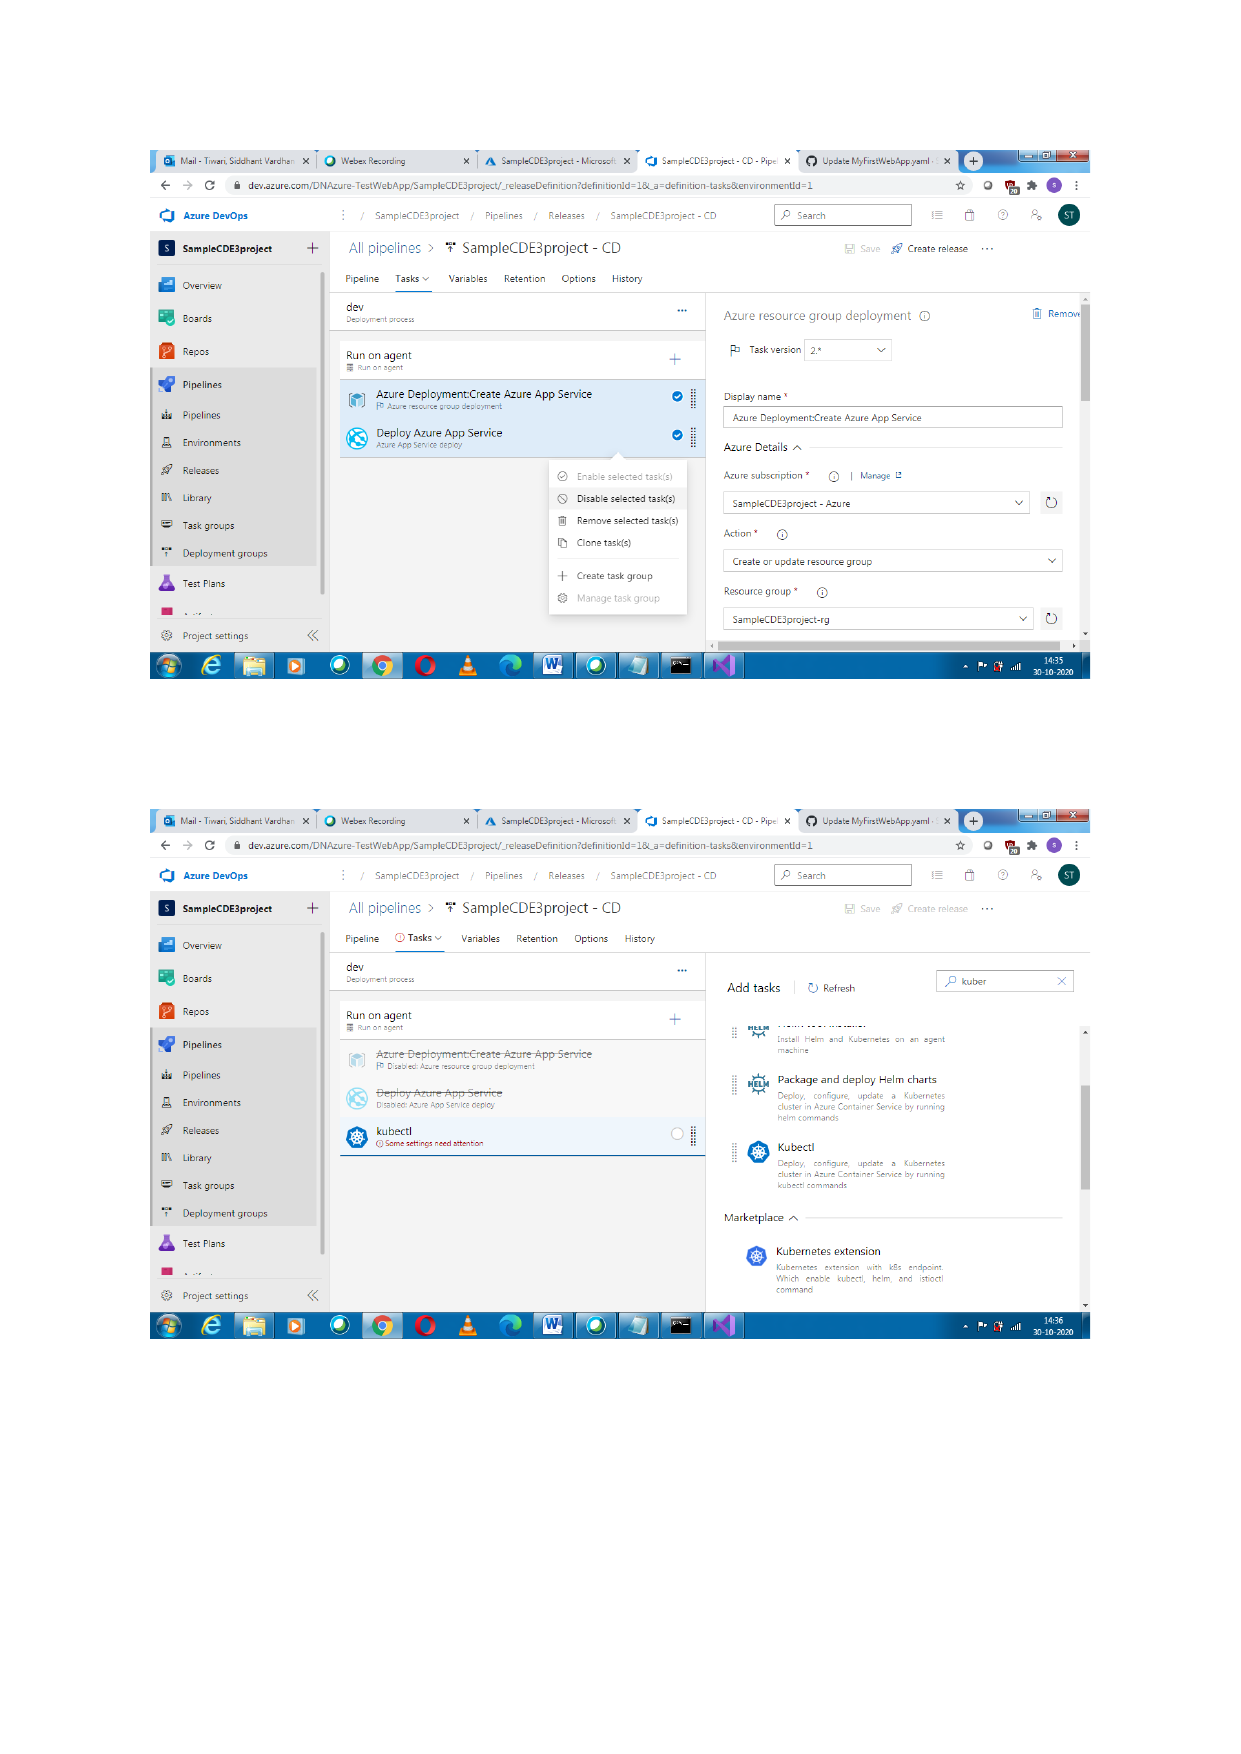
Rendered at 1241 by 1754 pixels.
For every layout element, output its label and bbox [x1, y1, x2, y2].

picture [150, 150, 1091, 679]
picture [150, 809, 1091, 1339]
